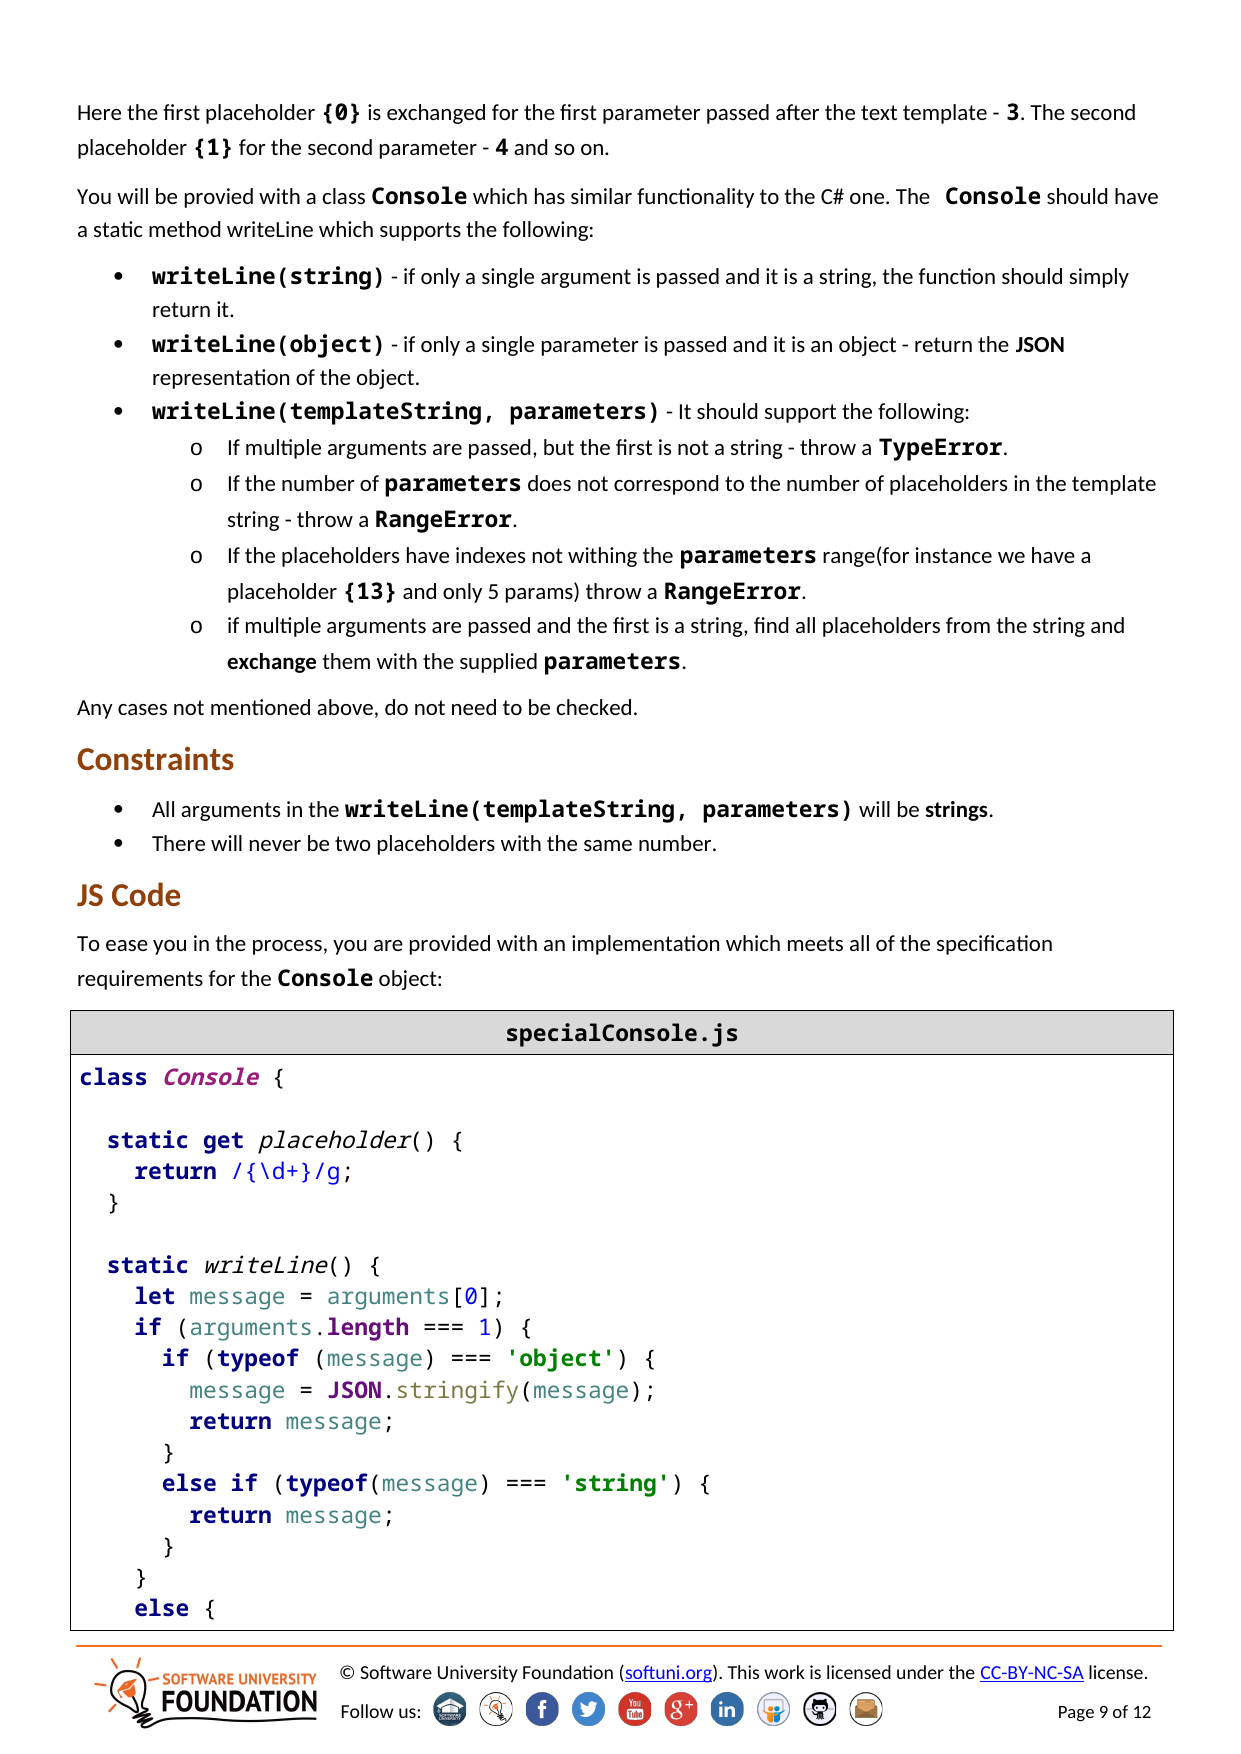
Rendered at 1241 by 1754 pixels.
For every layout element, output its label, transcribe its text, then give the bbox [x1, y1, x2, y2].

picture [433, 1692, 467, 1726]
picture [664, 1692, 698, 1726]
subtitle JS Code [77, 874, 1163, 914]
text You will be provied with a class Console which has similar functionality to the C# one. The Console should have a static method writeLine which supports the following: [77, 180, 1163, 243]
list writeLine(templateString, parameters) - It should support the following: [114, 395, 1163, 426]
picture [803, 1692, 837, 1726]
list All arguments in the writeLine(templateString, parameters) will be strings. [114, 793, 1163, 824]
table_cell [71, 1055, 1173, 1629]
list If the placeholders have indexes not withing the parameters range(for instance we have a placeholder {13} and only 5 params) throw a RangeError. [189, 539, 1163, 606]
subtitle Constraints [77, 738, 1163, 779]
list If multiple arguments are passed, but the first is not a string - throw a TypeError. [189, 431, 1163, 462]
picture [618, 1692, 652, 1726]
picture [93, 1656, 317, 1729]
picture [710, 1692, 744, 1726]
picture [479, 1692, 513, 1726]
list writeLine(string) - if only a single argument is passed and it is a string, the function should simply return it. [114, 260, 1163, 323]
table_header specialConsole.js [71, 1011, 1173, 1054]
picture [525, 1692, 559, 1726]
picture [572, 1692, 605, 1726]
text Any cases not mentioned above, do not need to be checked. [77, 693, 1163, 721]
text To ease you in the process, you are provided with an implementation which meets all of the specification requirements for the Console object: [77, 929, 1163, 993]
picture [757, 1692, 790, 1726]
list If the number of parameters does not correspond to the number of placeholders in the template string - throw a RangeError. [189, 467, 1163, 534]
list writeLine(object) - if only a single parameter is passed and it is an object - return the JSON representation of the object. [114, 327, 1163, 391]
picture [849, 1692, 883, 1726]
list if multiple arguments are passed and the first is a string, find all placeholders from the string and exchange them with the supplied parameters. [189, 611, 1163, 676]
list There will never be two placeholders with the same number. [114, 829, 1163, 857]
text Here the first placeholder {0} is exchanged for the first parameter passed after the text template - 3. The second placeholder {1} for the second parameter - 4 and so on. [77, 95, 1163, 163]
